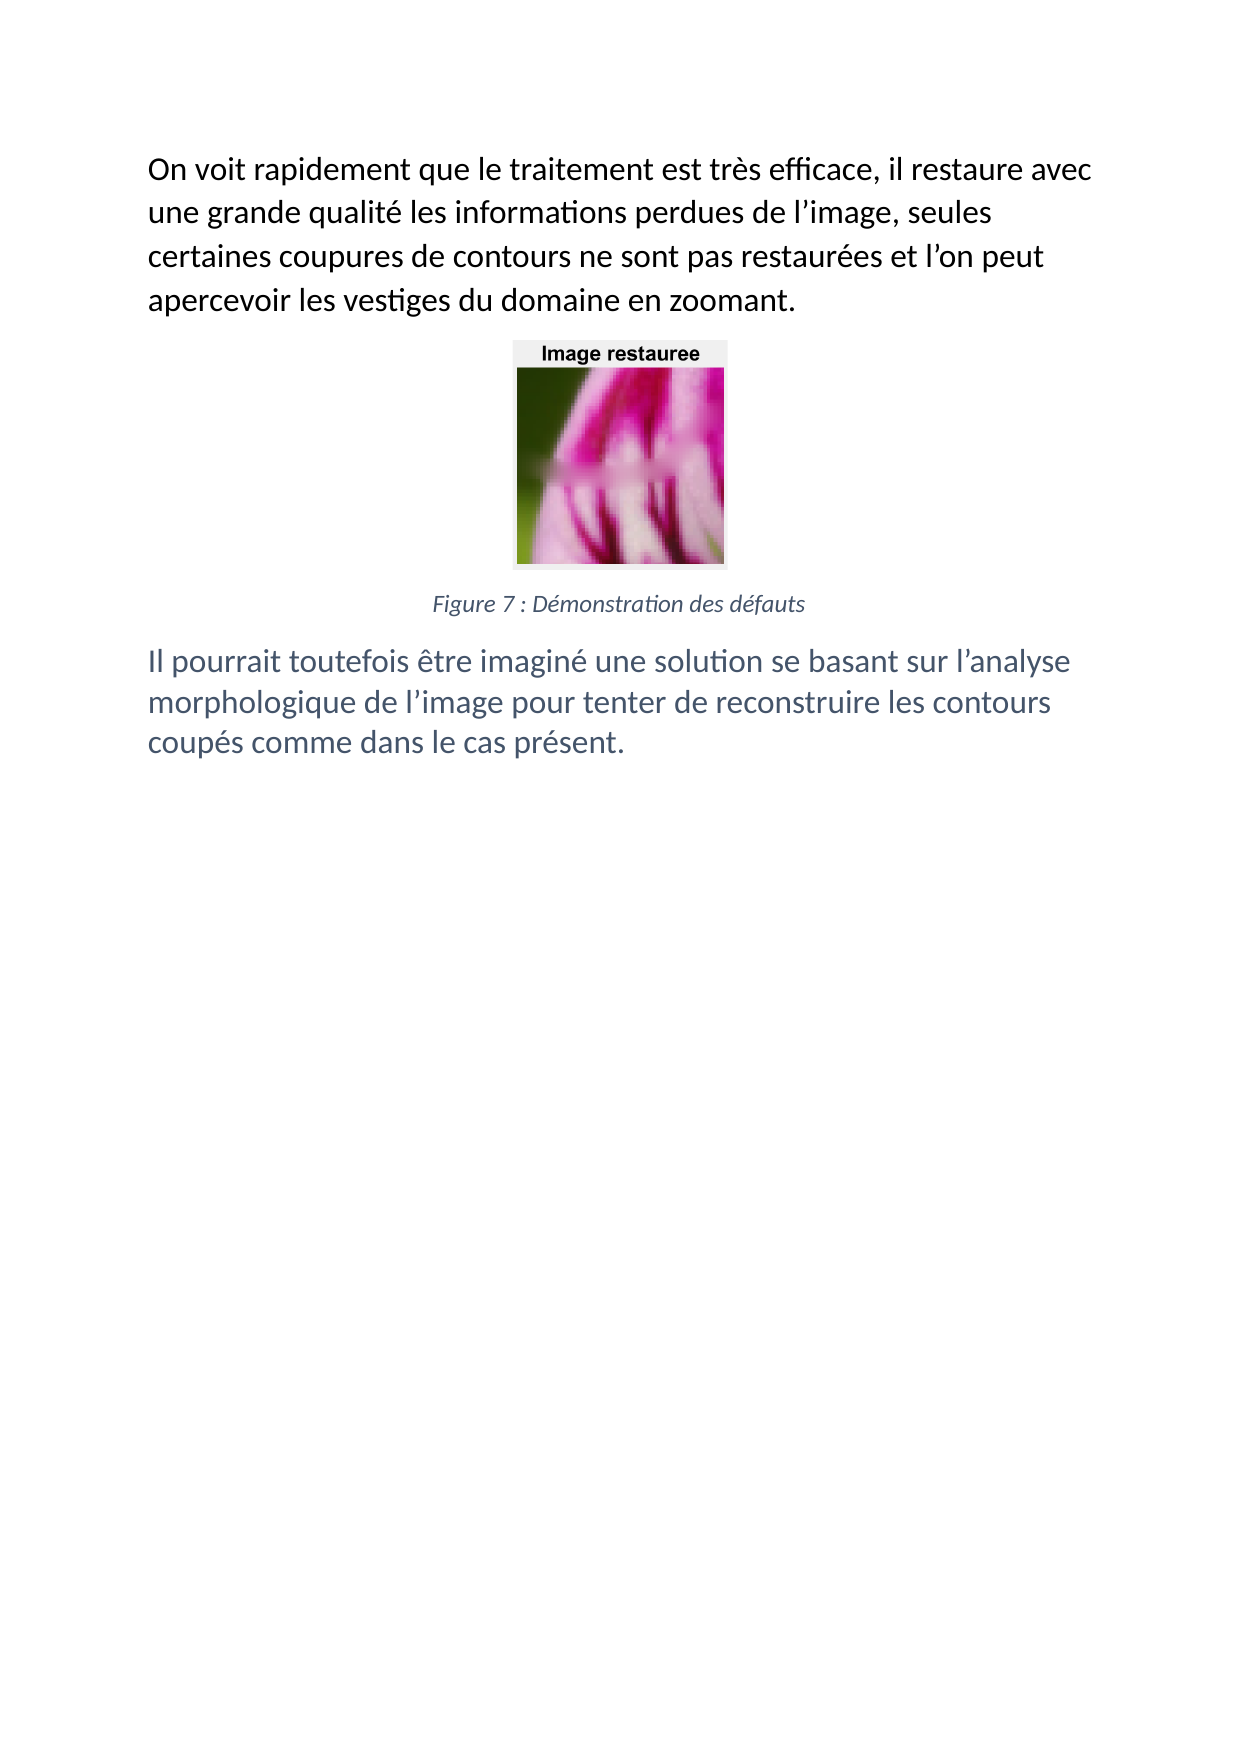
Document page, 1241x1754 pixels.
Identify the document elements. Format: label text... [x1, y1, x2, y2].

picture [512, 340, 728, 570]
text On voit rapidement que le traitement est très efficace, il restaure avec une grande qualité les informations perdues de l’image, seules certaines coupures de contours ne sont pas restaurées et l’on peut apercevoir les vestiges du domaine en zoomant. [148, 148, 1093, 320]
text Figure 7 : Démonstration des défauts [148, 588, 1093, 619]
text Il pourrait toutefois être imaginé une solution se basant sur l’analyse morphologique de l’image pour tenter de reconstruire les contours coupés comme dans le cas présent. [148, 640, 1093, 762]
